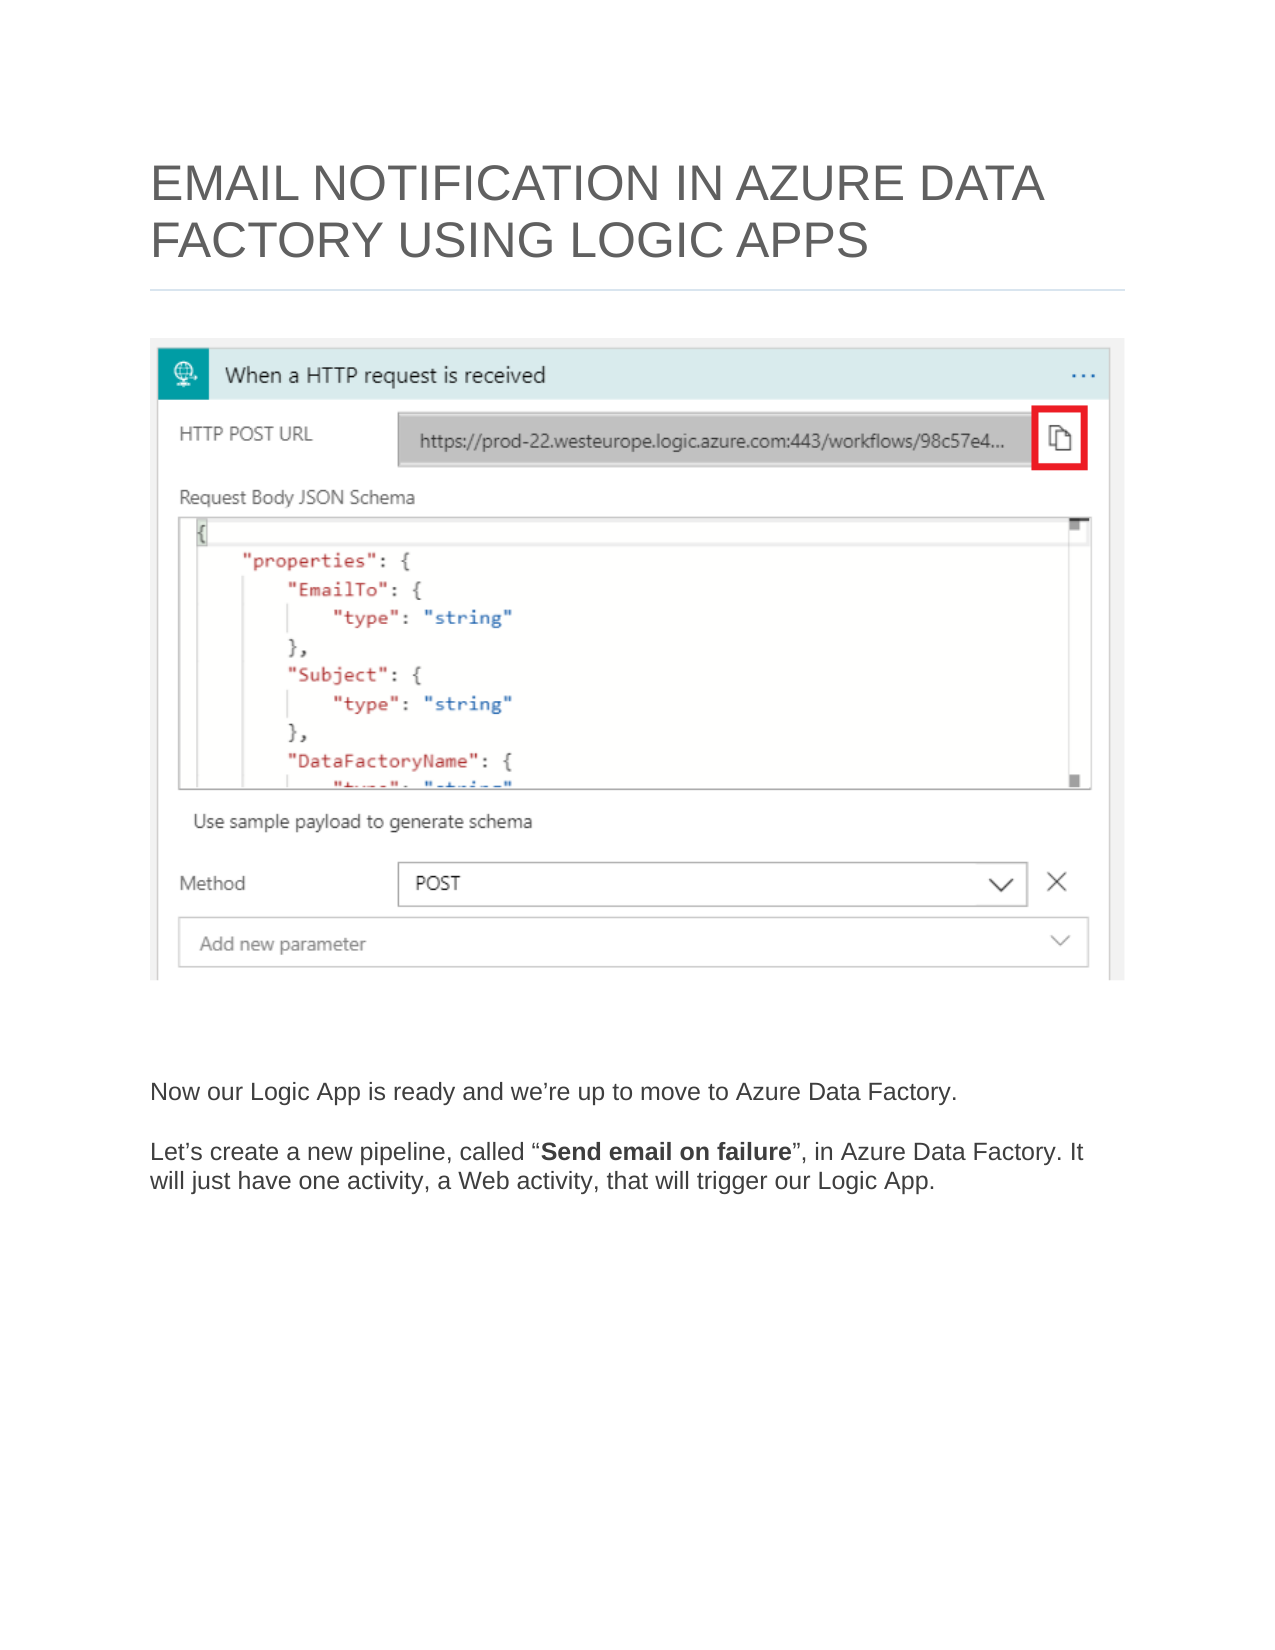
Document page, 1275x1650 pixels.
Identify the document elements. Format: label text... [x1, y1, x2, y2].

picture [150, 338, 1125, 986]
text Now our Logic App is ready and we’re up to move to Azure Data Factory. [150, 1077, 1125, 1106]
text Let’s create a new pipeline, called “Send email on failure”, in Azure Data Factory. It will just have one activity, a Web activity, that will trigger our Logic App. [150, 1137, 1125, 1195]
